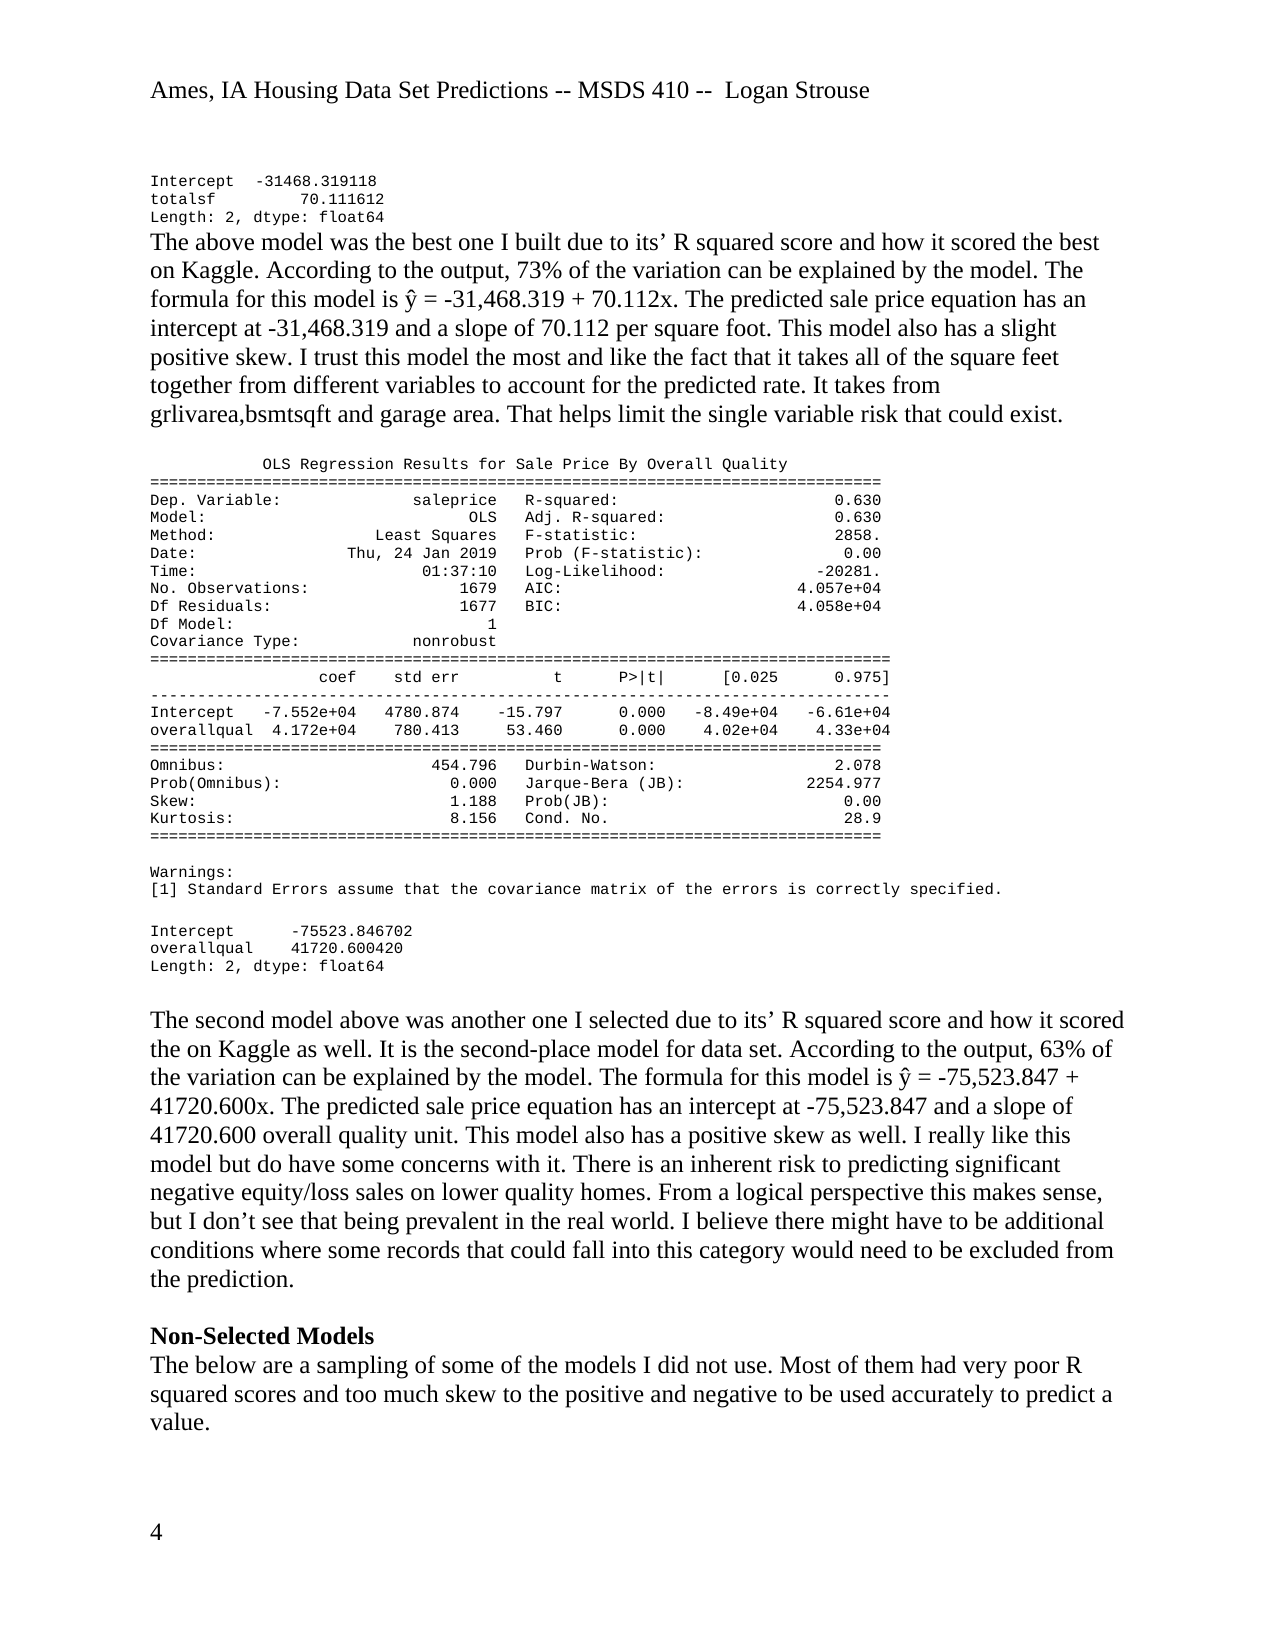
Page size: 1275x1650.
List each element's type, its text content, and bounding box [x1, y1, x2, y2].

text coef std err t P>|t| [0.025 0.975] [150, 669, 1125, 687]
text Covariance Type: nonrobust [150, 634, 1125, 652]
text ============================================================================== [150, 829, 1125, 846]
text Df Residuals: 1677 BIC: 4.058e+04 [150, 598, 1125, 616]
text No. Observations: 1679 AIC: 4.057e+04 [150, 581, 1125, 598]
text Intercept -31468.319118 [150, 174, 1125, 191]
text Length: 2, dtype: float64 [150, 958, 1125, 976]
text Method: Least Squares F-statistic: 2858. [150, 528, 1125, 545]
text OLS Regression Results for Sale Price By Overall Quality [150, 457, 1125, 474]
text overallqual 41720.600420 [150, 941, 1125, 958]
text Kurtosis: 8.156 Cond. No. 28.9 [150, 811, 1125, 829]
text Intercept -75523.846702 [150, 923, 1125, 941]
text Dep. Variable: saleprice R-squared: 0.630 [150, 492, 1125, 510]
text ============================================================================== [150, 740, 1125, 758]
text The second model above was another one I selected due to its’ R squared score and how it scored the on Kaggle as well. It is the second-place model for data set. According to the output, 63% of the variation can be explained by the model. The formula for this model is ŷ = -75,523.847 + 41720.600x. The predicted sale price equation has an intercept at -75,523.847 and a slope of 41720.600 overall quality unit. This model also has a positive skew as well. I really like this model but do have some concerns with it. There is an inherent risk to predicting significant negative equity/loss sales on lower quality homes. From a logical perspective this makes sense, but I don’t see that being prevalent in the real world. I believe there might have to be additional conditions where some records that could fall into this category would need to be excluded from the prediction. [150, 1005, 1125, 1292]
text Model: OLS Adj. R-squared: 0.630 [150, 510, 1125, 528]
text Intercept -7.552e+04 4780.874 -15.797 0.000 -8.49e+04 -6.61e+04 [150, 705, 1125, 722]
text [1] Standard Errors assume that the covariance matrix of the errors is correctly specified. [150, 882, 1125, 899]
text Warnings: [150, 864, 1125, 882]
text Time: 01:37:10 Log-Likelihood: -20281. [150, 563, 1125, 581]
text ------------------------------------------------------------------------------- [150, 687, 1125, 705]
text totalsf 70.111612 [150, 191, 1125, 209]
text Date: Thu, 24 Jan 2019 Prob (F-statistic): 0.00 [150, 545, 1125, 563]
text The above model was the best one I built due to its’ R squared score and how it scored the best on Kaggle. According to the output, 73% of the variation can be explained by the model. The formula for this model is ŷ = -31,468.319 + 70.112x. The predicted sale price equation has an intercept at -31,468.319 and a slope of 70.112 per square foot. This model also has a slight positive skew. I trust this model the most and like the fact that it takes all of the square feet together from different variables to account for the predicted rate. It takes from grlivarea,bsmtsqft and garage area. That helps limit the single variable risk that could exist. [150, 227, 1125, 428]
text Length: 2, dtype: float64 [150, 209, 1125, 227]
text overallqual 4.172e+04 780.413 53.460 0.000 4.02e+04 4.33e+04 [150, 722, 1125, 740]
text The below are a sampling of some of the models I did not use. Most of them had very poor R squared scores and too much skew to the positive and negative to be used accurately to predict a value. [150, 1350, 1125, 1436]
text =============================================================================== [150, 652, 1125, 669]
text Omnibus: 454.796 Durbin-Watson: 2.078 [150, 758, 1125, 776]
text Non-Selected Models [150, 1321, 1125, 1350]
text Df Model: 1 [150, 616, 1125, 634]
text Skew: 1.188 Prob(JB): 0.00 [150, 793, 1125, 811]
text Prob(Omnibus): 0.000 Jarque-Bera (JB): 2254.977 [150, 776, 1125, 793]
text ============================================================================== [150, 474, 1125, 492]
